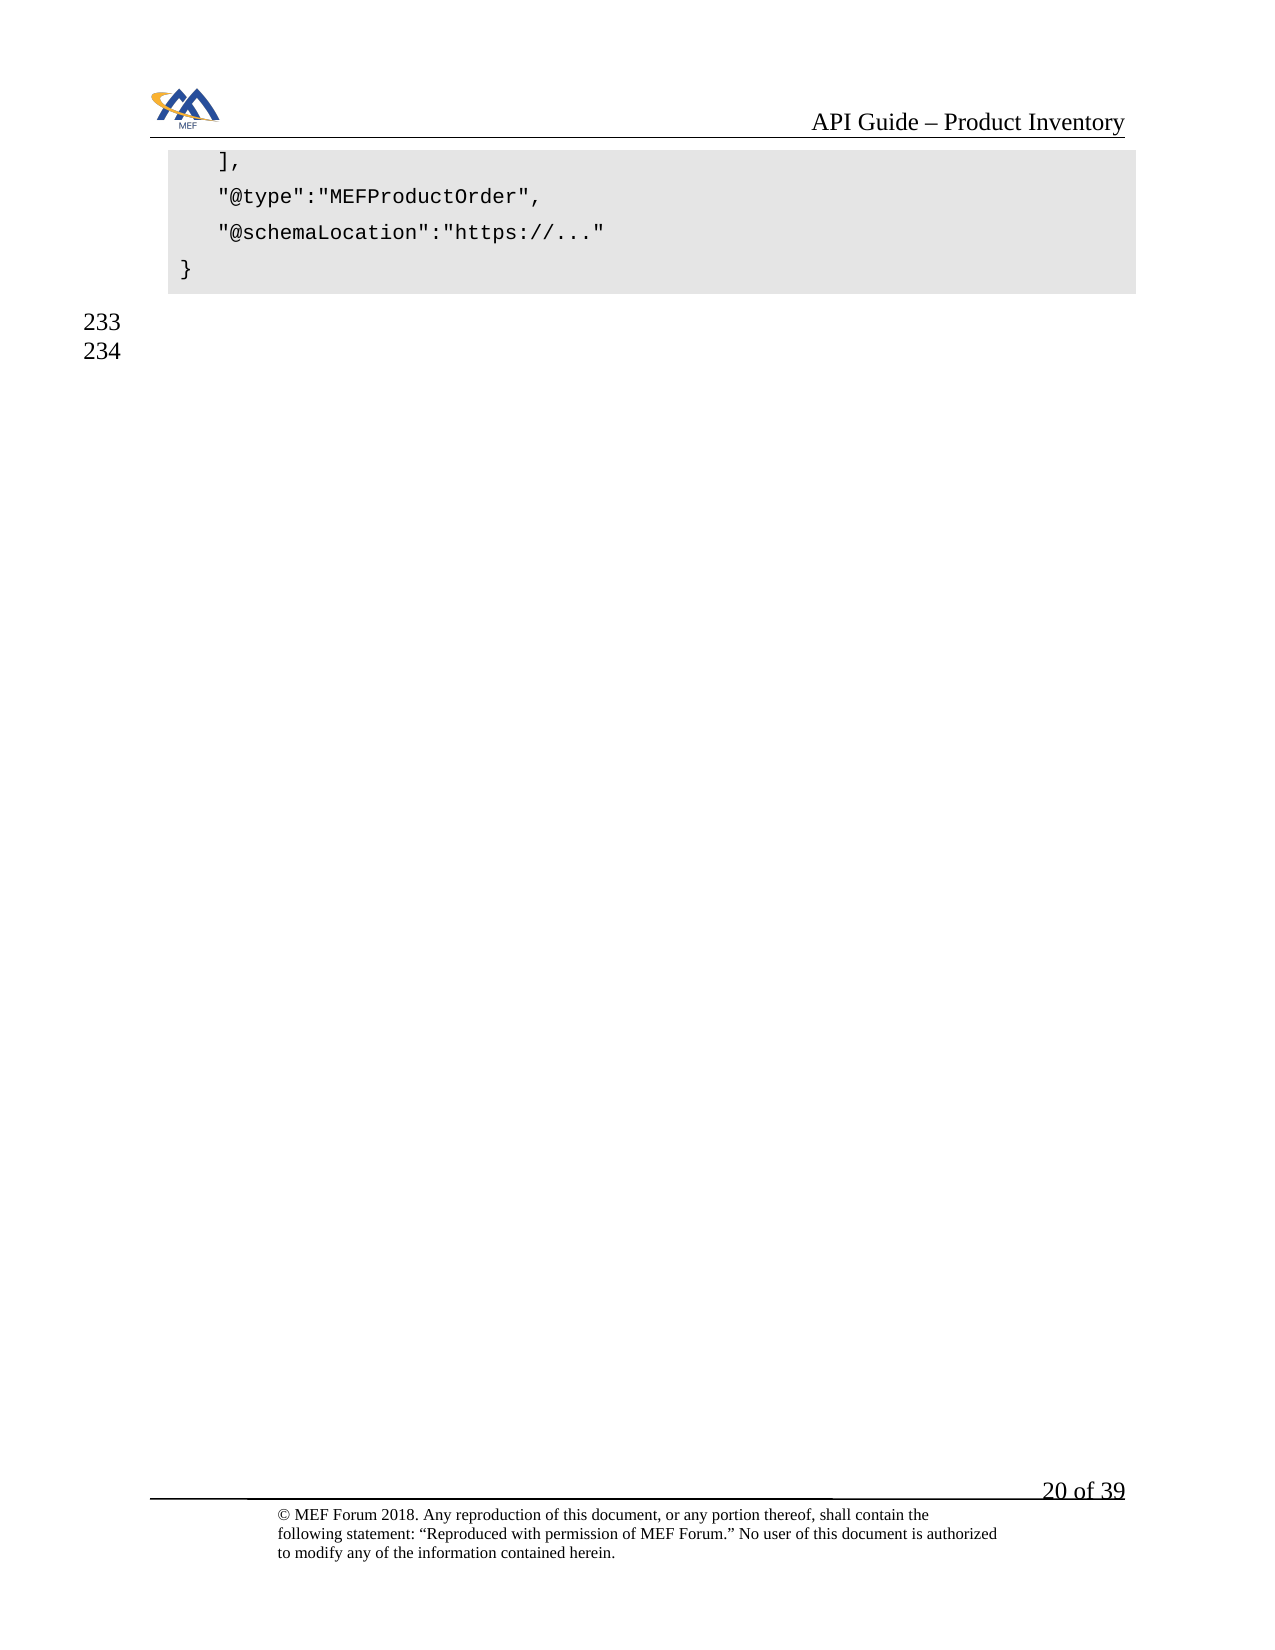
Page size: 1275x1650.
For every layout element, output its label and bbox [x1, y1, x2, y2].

picture [150, 87, 221, 130]
table_header [168, 150, 1136, 294]
